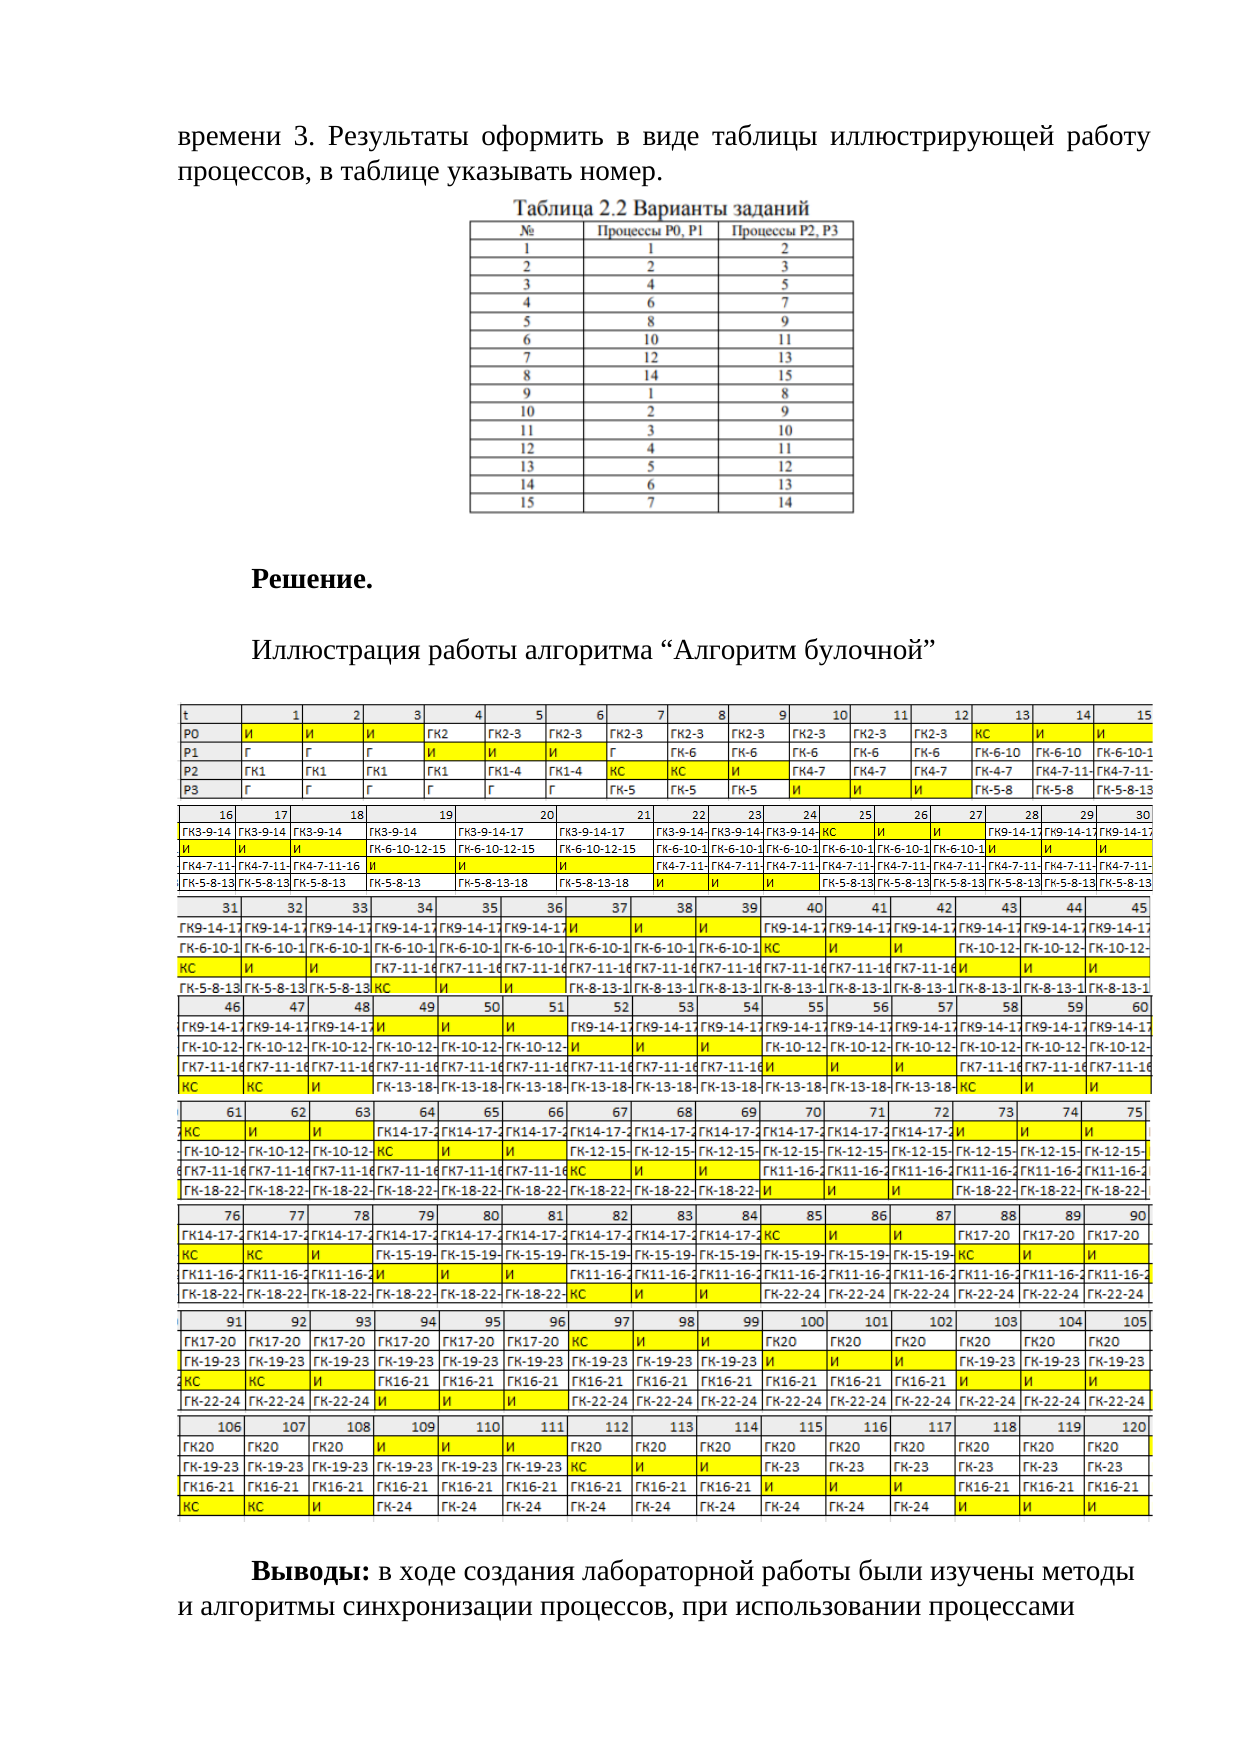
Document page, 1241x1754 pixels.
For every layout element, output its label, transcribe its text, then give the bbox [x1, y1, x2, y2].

picture [177, 1309, 1153, 1522]
picture [177, 702, 1153, 1094]
picture [177, 1202, 1153, 1308]
picture [177, 1095, 1151, 1201]
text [177, 1553, 1152, 1622]
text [177, 118, 1152, 187]
text Иллюстрация работы алгоритма “Алгоритм булочной” [177, 632, 1152, 666]
picture [455, 188, 874, 526]
text Решение. [177, 562, 1152, 595]
